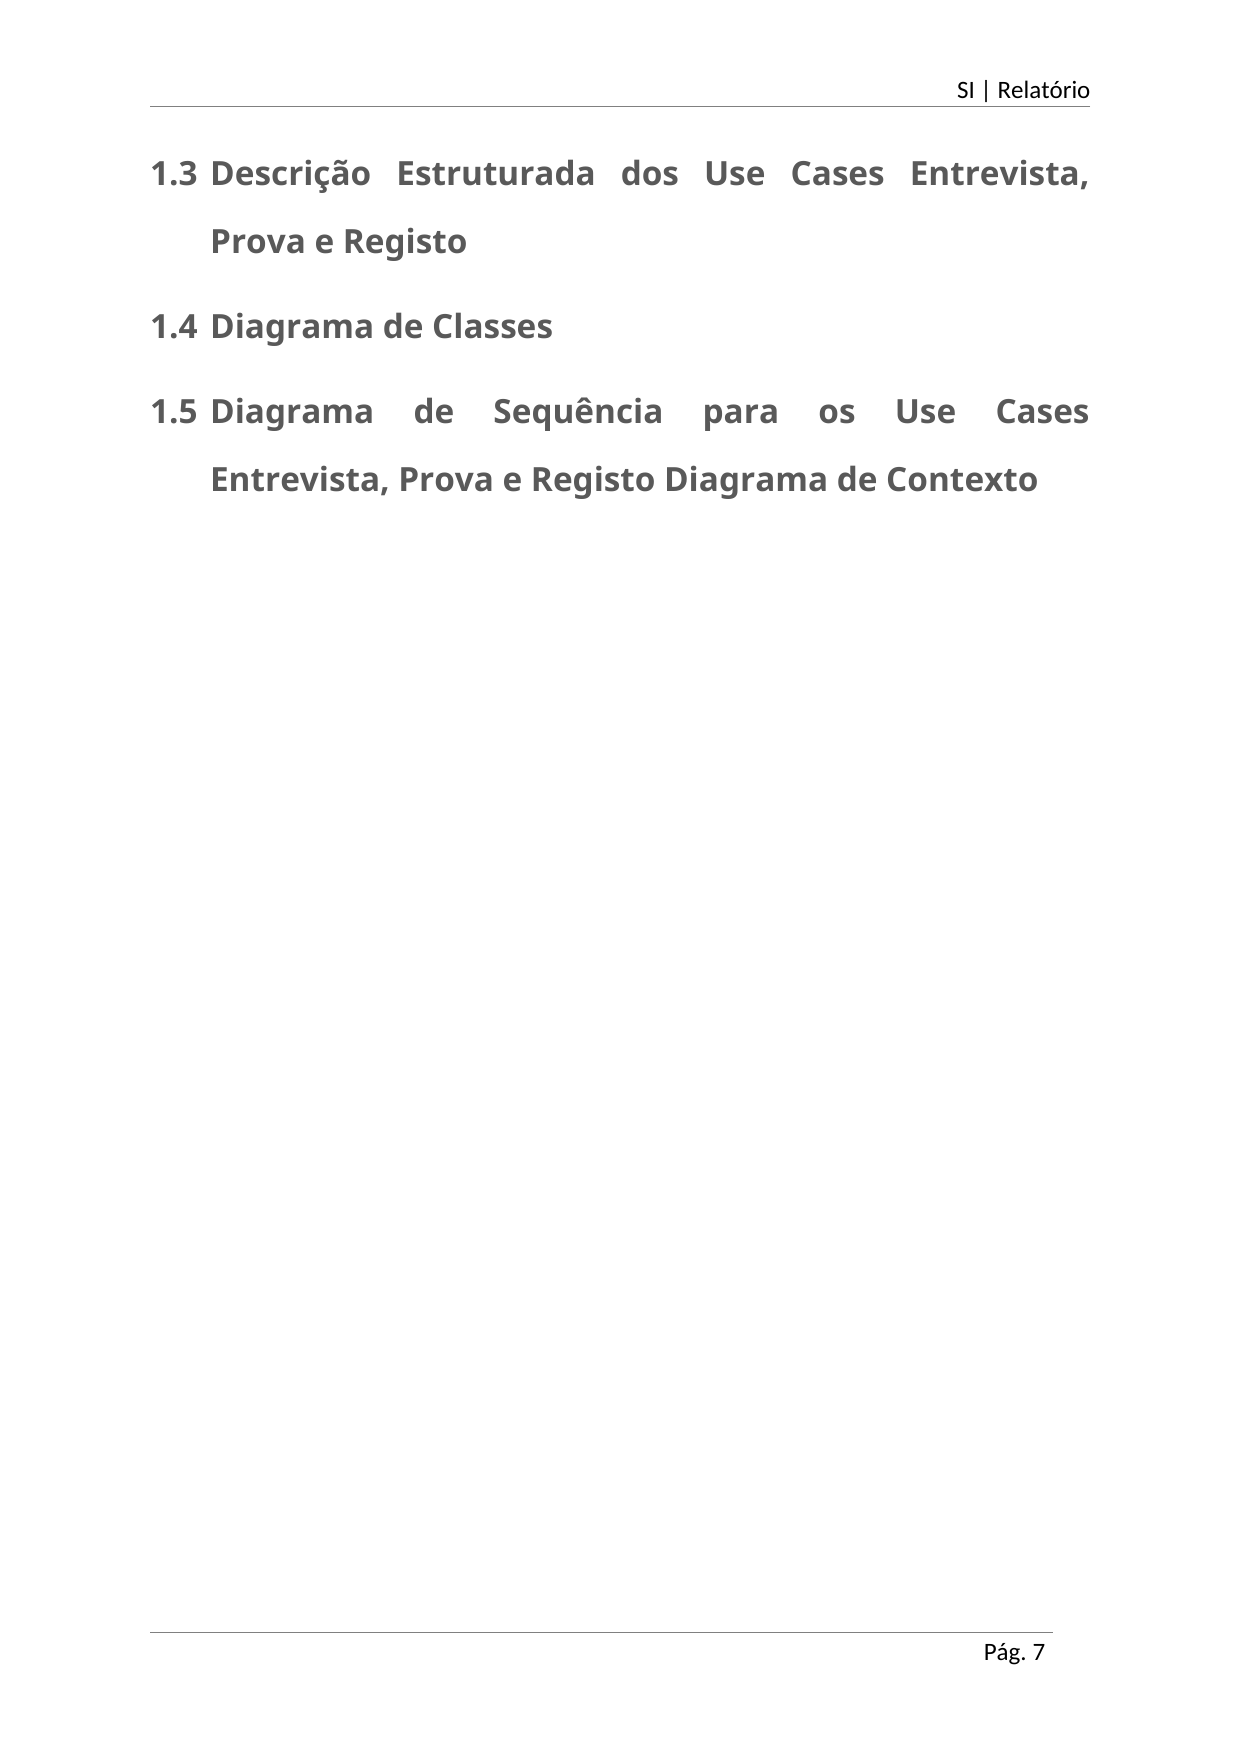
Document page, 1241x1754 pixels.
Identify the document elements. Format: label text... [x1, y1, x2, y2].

subtitle Descrição Estruturada dos Use Cases Entrevista, Prova e Registo [150, 150, 1090, 263]
subtitle Diagrama de Sequência para os Use Cases Entrevista, Prova e Registo Diagrama de Contexto [150, 388, 1090, 501]
subtitle Diagrama de Classes [150, 303, 1090, 348]
